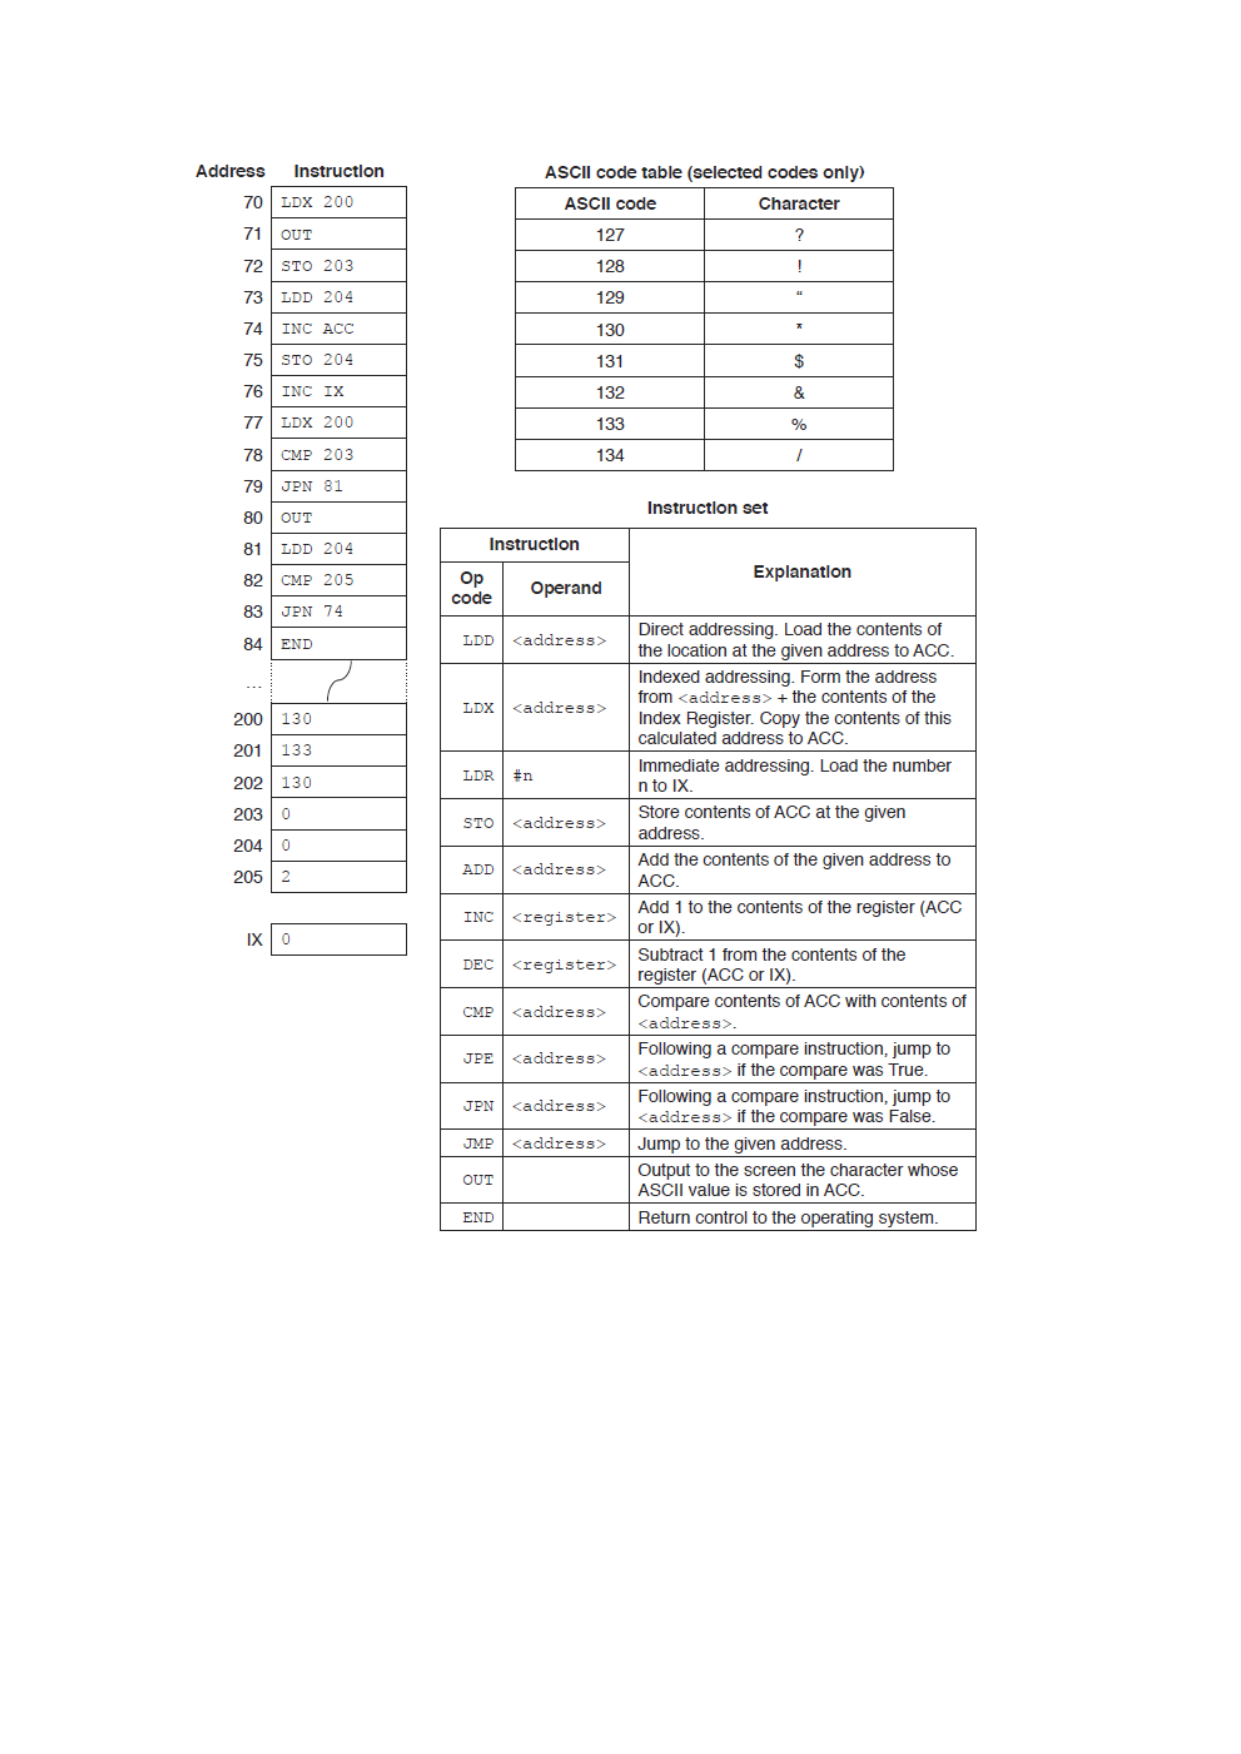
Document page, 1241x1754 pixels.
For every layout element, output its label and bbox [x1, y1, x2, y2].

picture [187, 162, 983, 1235]
